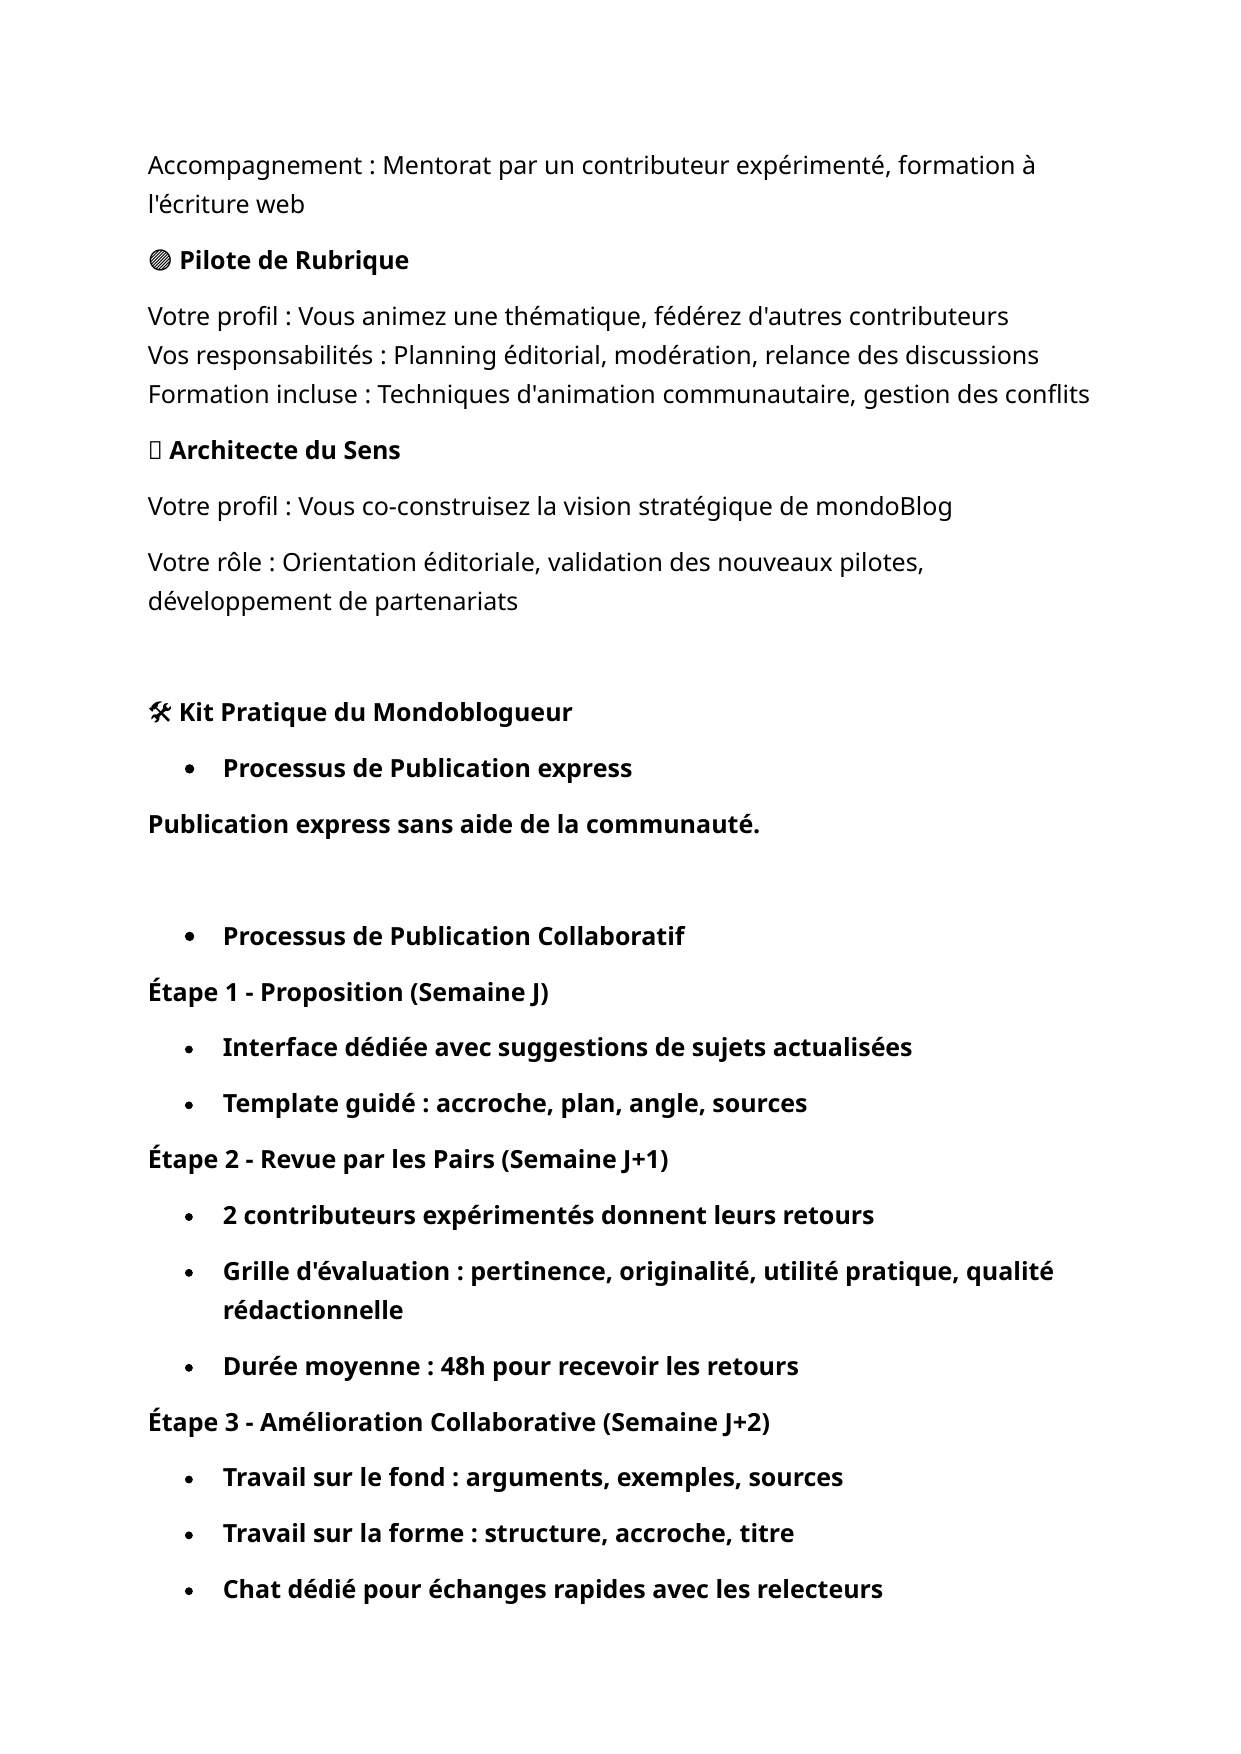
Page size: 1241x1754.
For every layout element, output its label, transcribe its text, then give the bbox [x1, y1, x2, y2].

text Étape 2 - Revue par les Pairs (Semaine J+1) [148, 1142, 1093, 1176]
list Interface dédiée avec suggestions de sujets actualisées [185, 1030, 1093, 1064]
text Étape 1 - Proposition (Semaine J) [148, 974, 1093, 1008]
list Template guidé : accroche, plan, angle, sources [185, 1086, 1093, 1120]
text Publication express sans aide de la communauté. [148, 807, 1093, 841]
list Travail sur la forme : structure, accroche, titre [185, 1516, 1093, 1550]
text Votre profil : Vous animez une thématique, fédérez d'autres contributeurs Vos responsabilités : Planning éditorial, modération, relance des discussions Formation incluse : Techniques d'animation communautaire, gestion des conflits [148, 298, 1093, 411]
text 🟣 Pilote de Rubrique [148, 243, 1093, 277]
list Processus de Publication express [185, 751, 1093, 785]
list Travail sur le fond : arguments, exemples, sources [185, 1460, 1093, 1494]
text Votre profil : Vous co-construisez la vision stratégique de mondoBlog [148, 488, 1093, 522]
list Grille d'évaluation : pertinence, originalité, utilité pratique, qualité rédactionnelle [185, 1253, 1093, 1327]
list 2 contributeurs expérimentés donnent leurs retours [185, 1198, 1093, 1232]
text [148, 148, 1093, 221]
text 🛠️ Kit Pratique du Mondoblogueur [148, 695, 1093, 729]
text Votre rôle : Orientation éditoriale, validation des nouveaux pilotes, développement de partenariats [148, 544, 1093, 617]
text 🔵 Architecte du Sens [148, 433, 1093, 467]
text Étape 3 - Amélioration Collaborative (Semaine J+2) [148, 1404, 1093, 1438]
list Durée moyenne : 48h pour recevoir les retours [185, 1348, 1093, 1382]
list Processus de Publication Collaboratif [185, 918, 1093, 952]
list Chat dédié pour échanges rapides avec les relecteurs [185, 1572, 1093, 1606]
